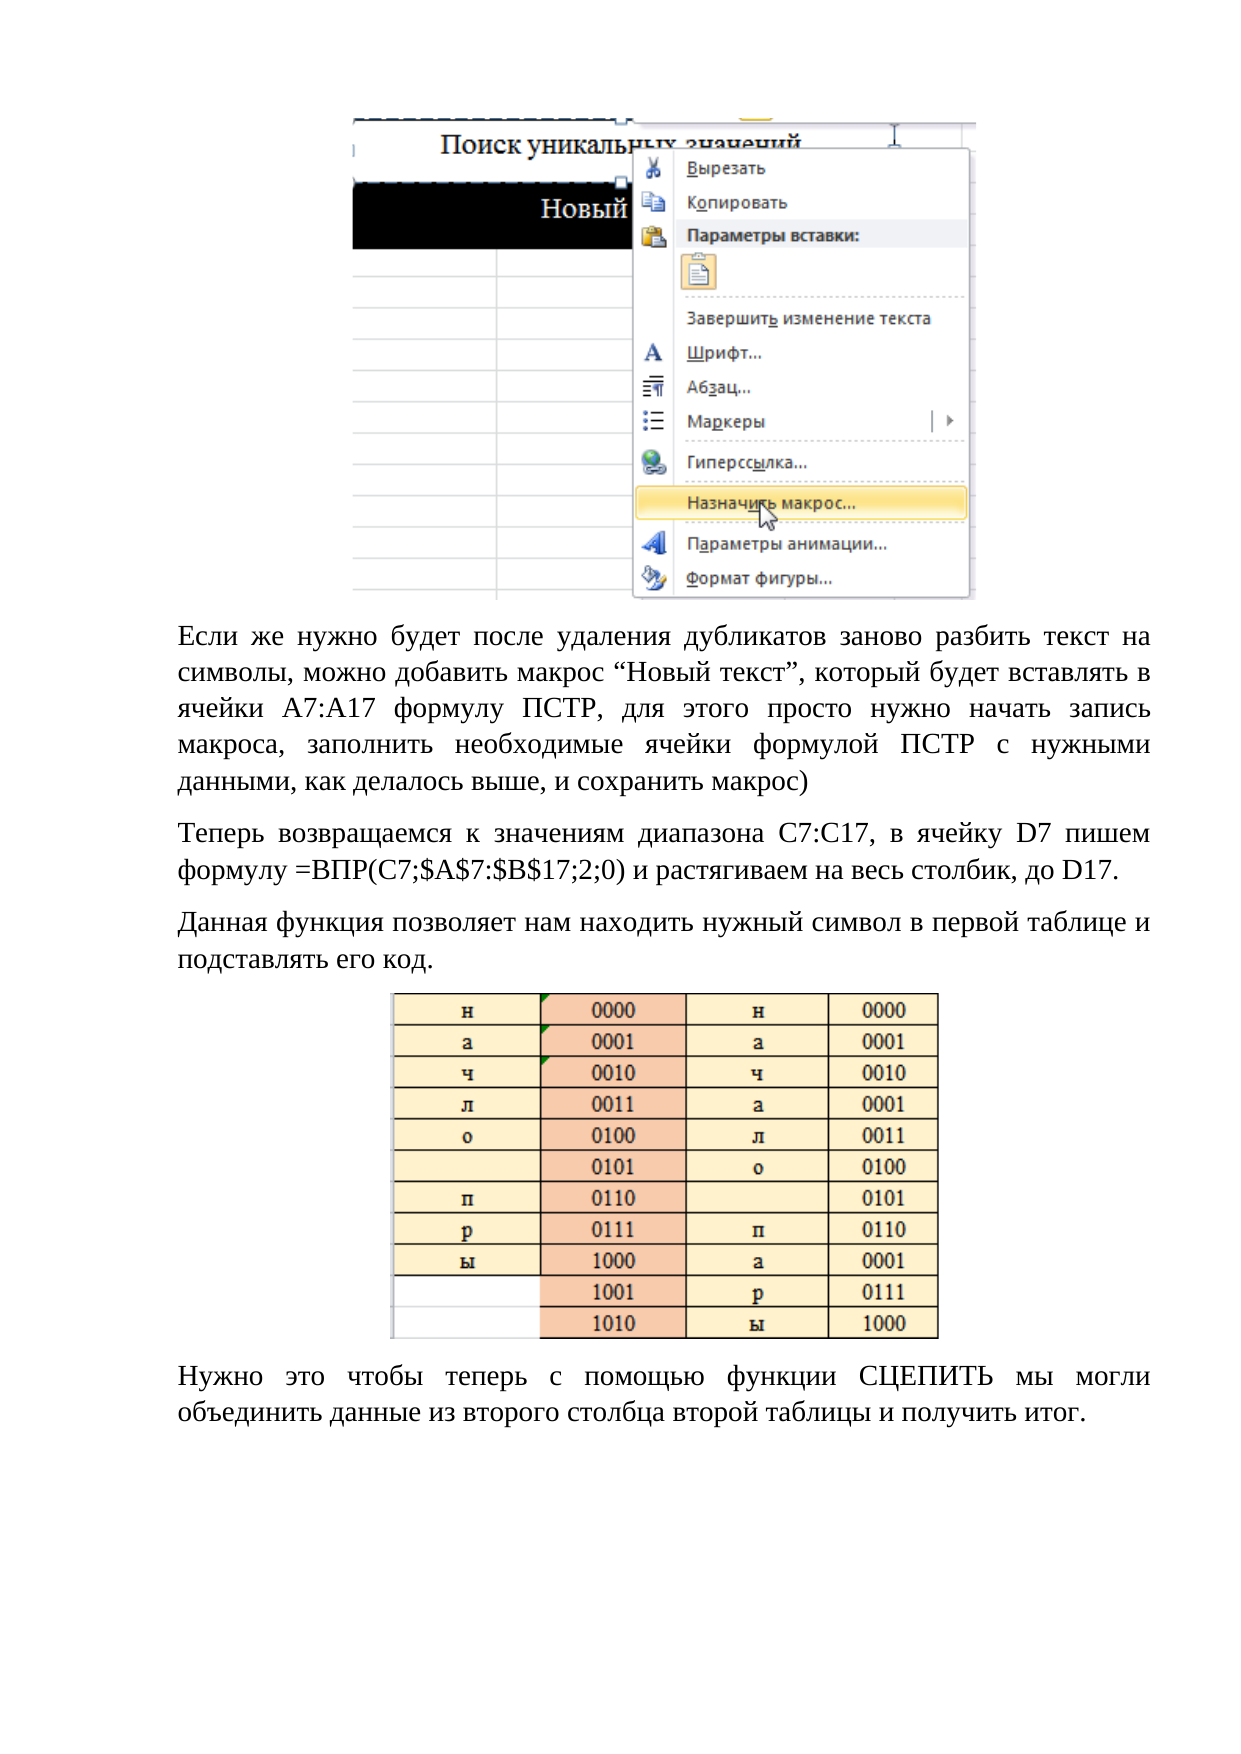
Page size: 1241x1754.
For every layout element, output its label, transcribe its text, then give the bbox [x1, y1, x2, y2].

text Нужно это чтобы теперь с помощью функции СЦЕПИТЬ мы могли объединить данные из второго столбца второй таблицы и получить итог. [177, 1358, 1152, 1427]
picture [390, 993, 939, 1339]
text Данная функция позволяет нам находить нужный символ в первой таблице и подставлять его код. [177, 904, 1152, 974]
text Теперь возвращаемся к значениям диапазона С7:С17, в ячейку D7 пишем формулу =ВПР(C7;$A$7:$B$17;2;0) и растягиваем на весь столбик, до D17. [177, 816, 1152, 885]
text Если же нужно будет после удаления дубликатов заново разбить текст на символы, можно добавить макрос “Новый текст”, который будет вставлять в ячейки А7:А17 формулу ПСТР, для этого просто нужно начать запись макроса, заполнить необходимые ячейки формулой ПСТР с нужными данными, как делалось выше, и сохранить макрос) [177, 618, 1152, 796]
picture [352, 118, 977, 600]
